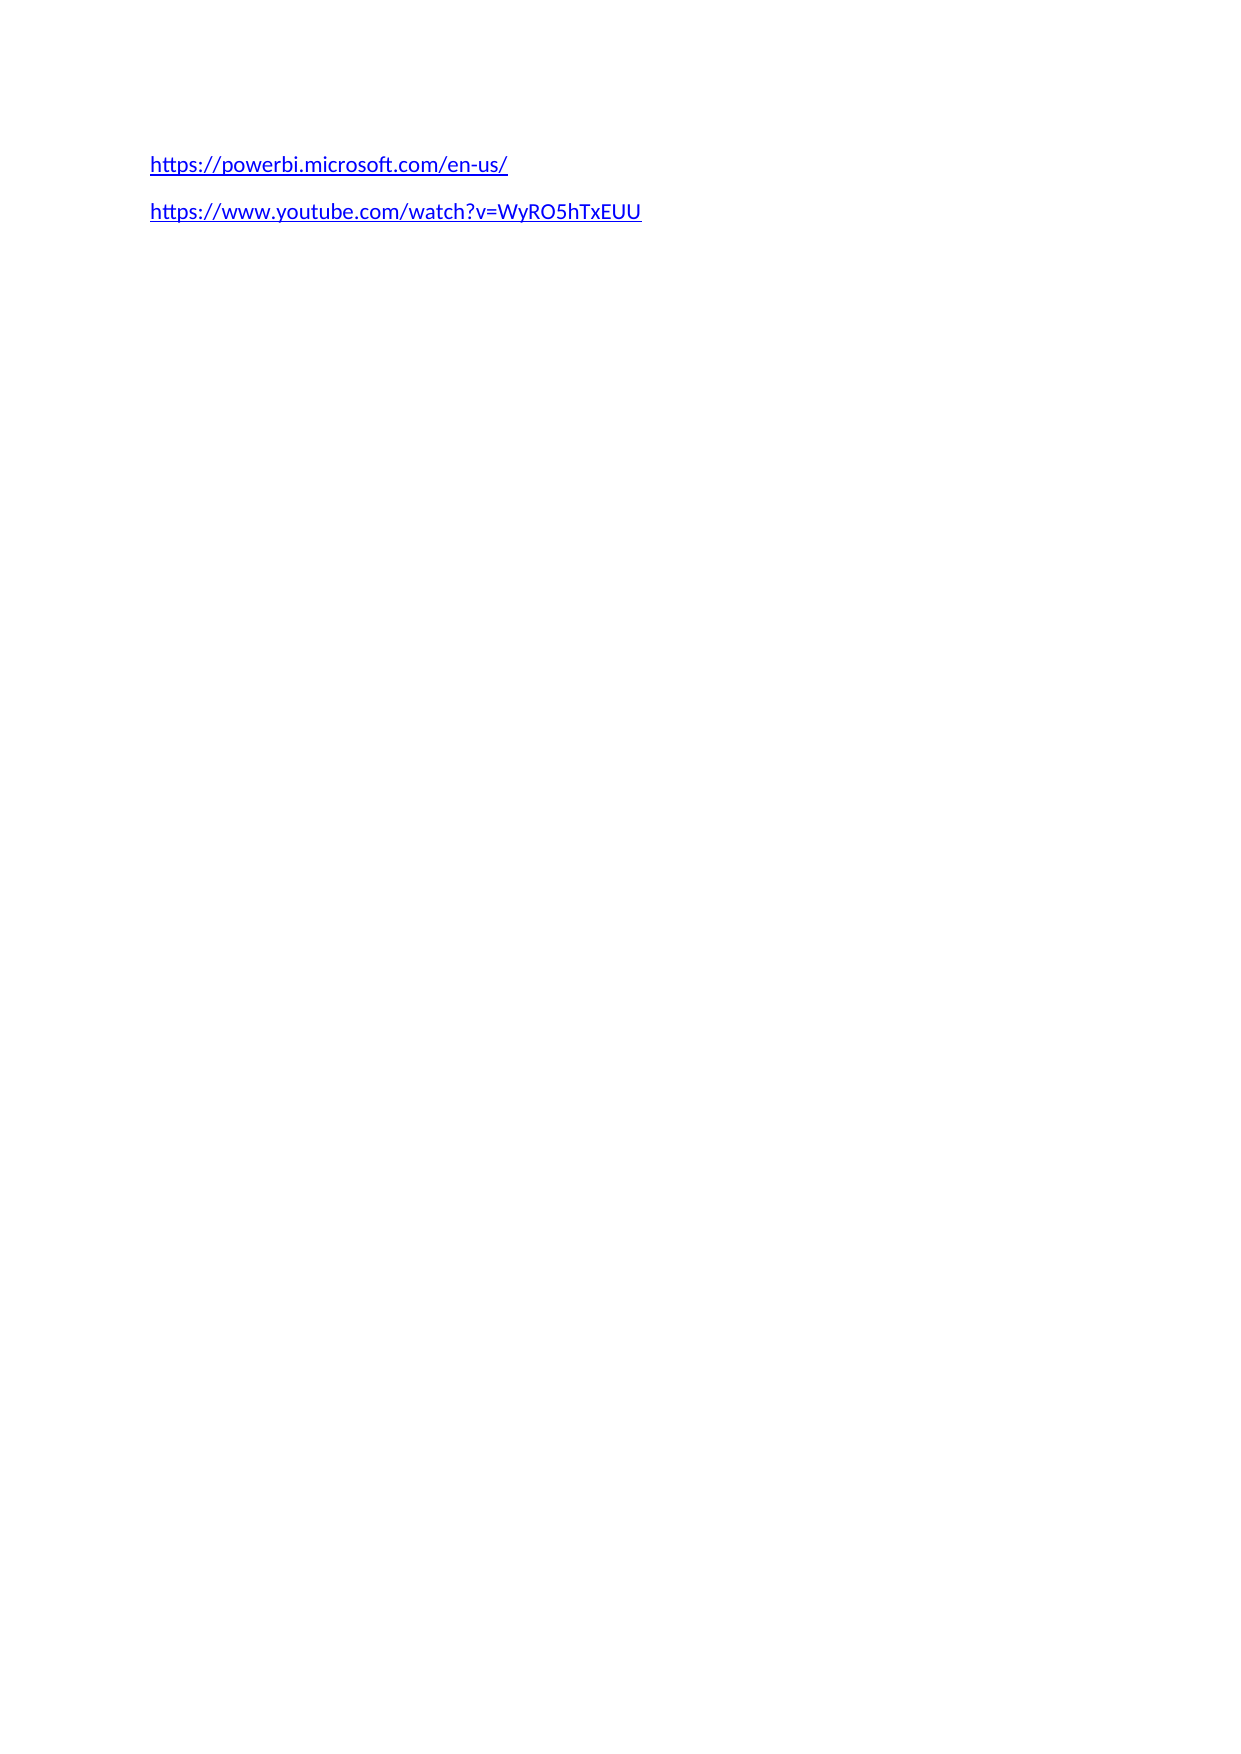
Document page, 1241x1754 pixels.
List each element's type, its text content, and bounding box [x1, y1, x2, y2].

text https://www.youtube.com/watch?v=WyRO5hTxEUU [150, 197, 1090, 225]
text https://powerbi.microsoft.com/en-us/ [150, 150, 1090, 178]
